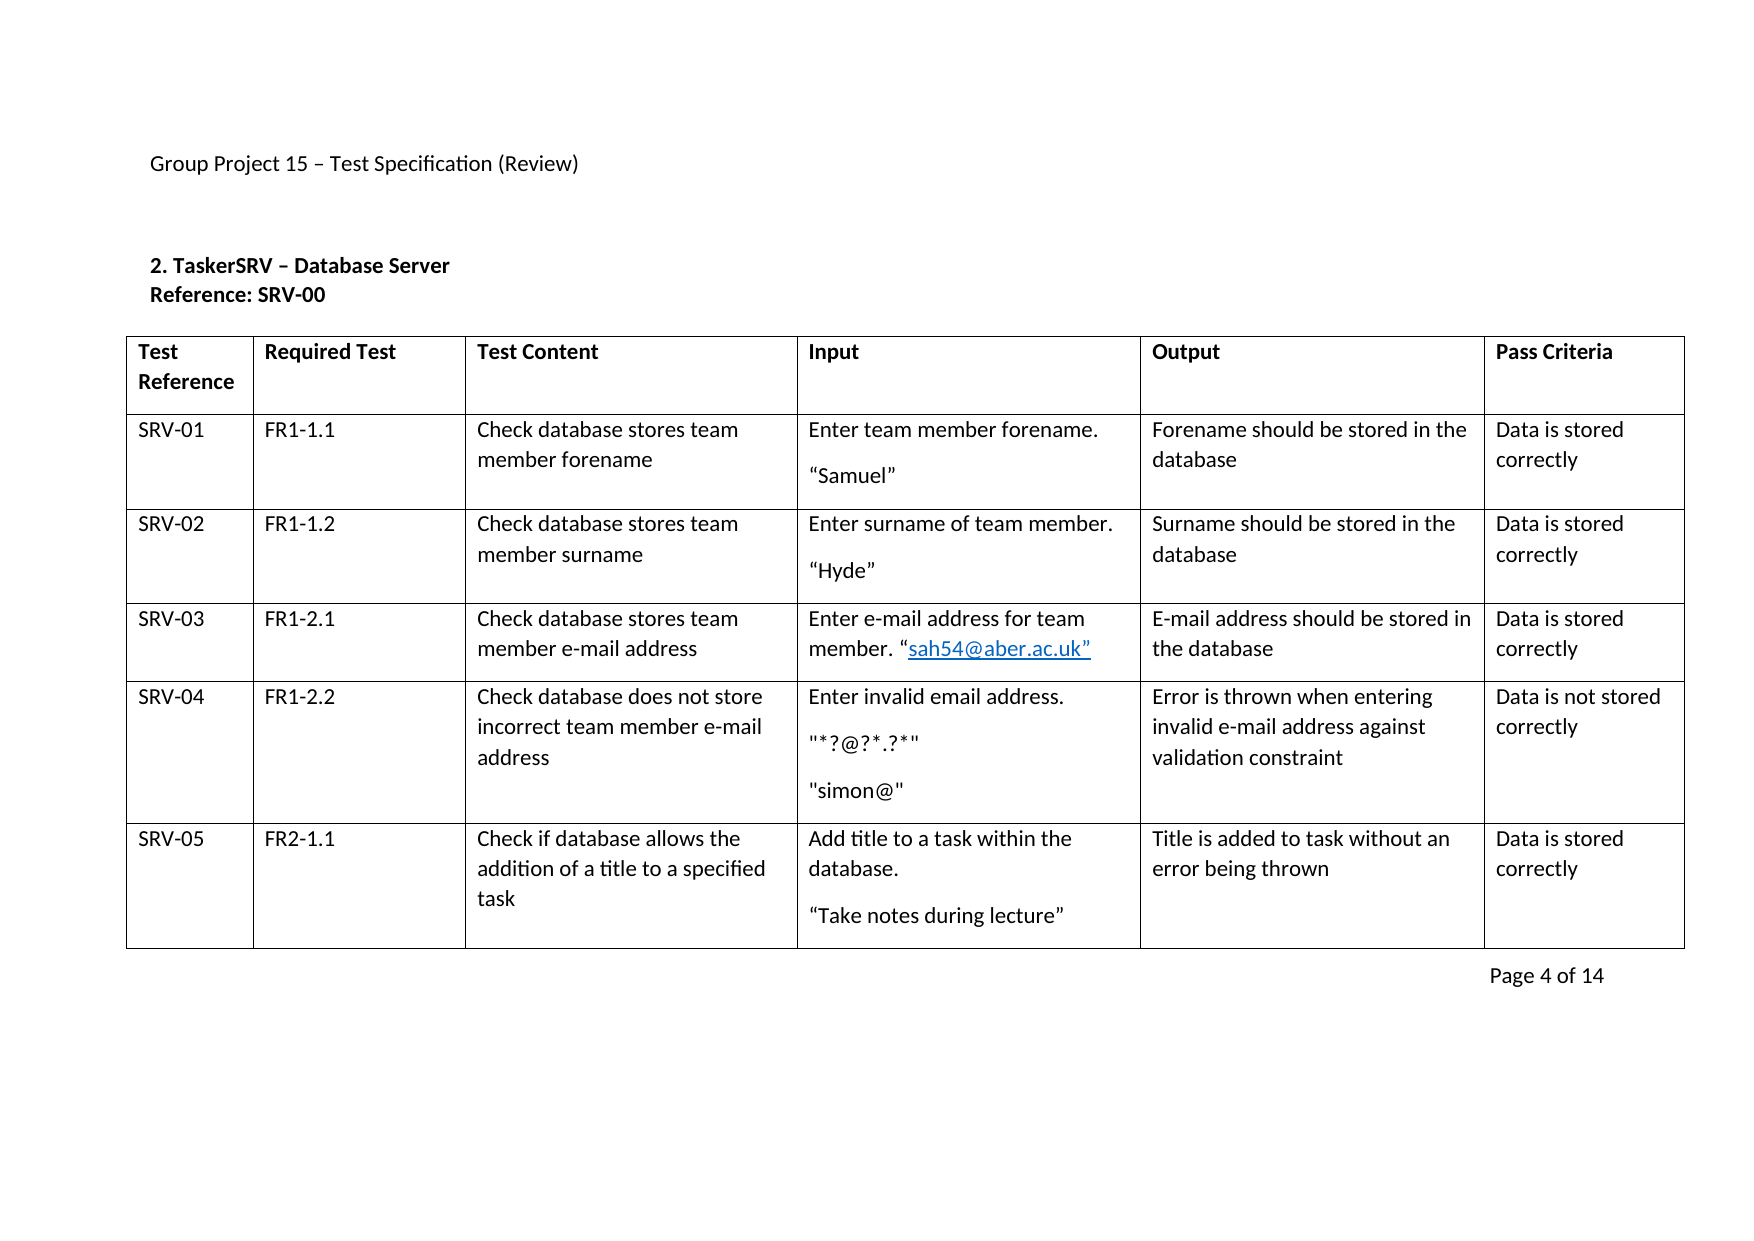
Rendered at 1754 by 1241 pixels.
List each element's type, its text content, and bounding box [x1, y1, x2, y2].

table_cell Enter e-mail address for team member. “sah54@aber.ac.uk” [798, 604, 1140, 681]
table_header Pass Criteria [1485, 337, 1684, 414]
table_header Input [798, 337, 1140, 414]
table_cell Check if database allows the addition of a title to a specified task [466, 824, 797, 948]
table_cell Data is not stored correctly [1485, 682, 1684, 823]
table_cell Add title to a task within the database. “Take notes during lecture” [798, 824, 1140, 948]
table_cell SRV-05 [127, 824, 253, 948]
table_header Required Test [254, 337, 465, 414]
table_cell E-mail address should be stored in the database [1141, 604, 1484, 681]
table_cell FR1-1.1 [254, 415, 465, 508]
table_cell Check database stores team member surname [466, 510, 797, 603]
table_cell Check database does not store incorrect team member e-mail address [466, 682, 797, 823]
table_cell Error is thrown when entering invalid e-mail address against validation constraint [1141, 682, 1484, 823]
table_cell Data is stored correctly [1485, 415, 1684, 508]
table_cell Title is added to task without an error being thrown [1141, 824, 1484, 948]
text 2. TaskerSRV – Database Server [150, 252, 1604, 280]
table_cell Enter team member forename. “Samuel” [798, 415, 1140, 508]
table_cell Forename should be stored in the database [1141, 415, 1484, 508]
table_cell Data is stored correctly [1485, 510, 1684, 603]
table_cell FR2-1.1 [254, 824, 465, 948]
table_cell Data is stored correctly [1485, 824, 1684, 948]
table_cell Check database stores team member e-mail address [466, 604, 797, 681]
table_cell SRV-02 [127, 510, 253, 603]
table_cell SRV-04 [127, 682, 253, 823]
table_cell Check database stores team member forename [466, 415, 797, 508]
table_cell Enter surname of team member. “Hyde” [798, 510, 1140, 603]
text Reference: SRV-00 [150, 280, 1604, 308]
table_cell SRV-01 [127, 415, 253, 508]
table_header Test Content [466, 337, 797, 414]
table_cell SRV-03 [127, 604, 253, 681]
table_cell Surname should be stored in the database [1141, 510, 1484, 603]
table_cell FR1-2.2 [254, 682, 465, 823]
table_header Test Reference [127, 337, 253, 414]
table_cell Enter invalid email address. "*?@?*.?*" "simon@" [798, 682, 1140, 823]
table_cell Data is stored correctly [1485, 604, 1684, 681]
table_cell FR1-1.2 [254, 510, 465, 603]
table_header Output [1141, 337, 1484, 414]
table_cell FR1-2.1 [254, 604, 465, 681]
